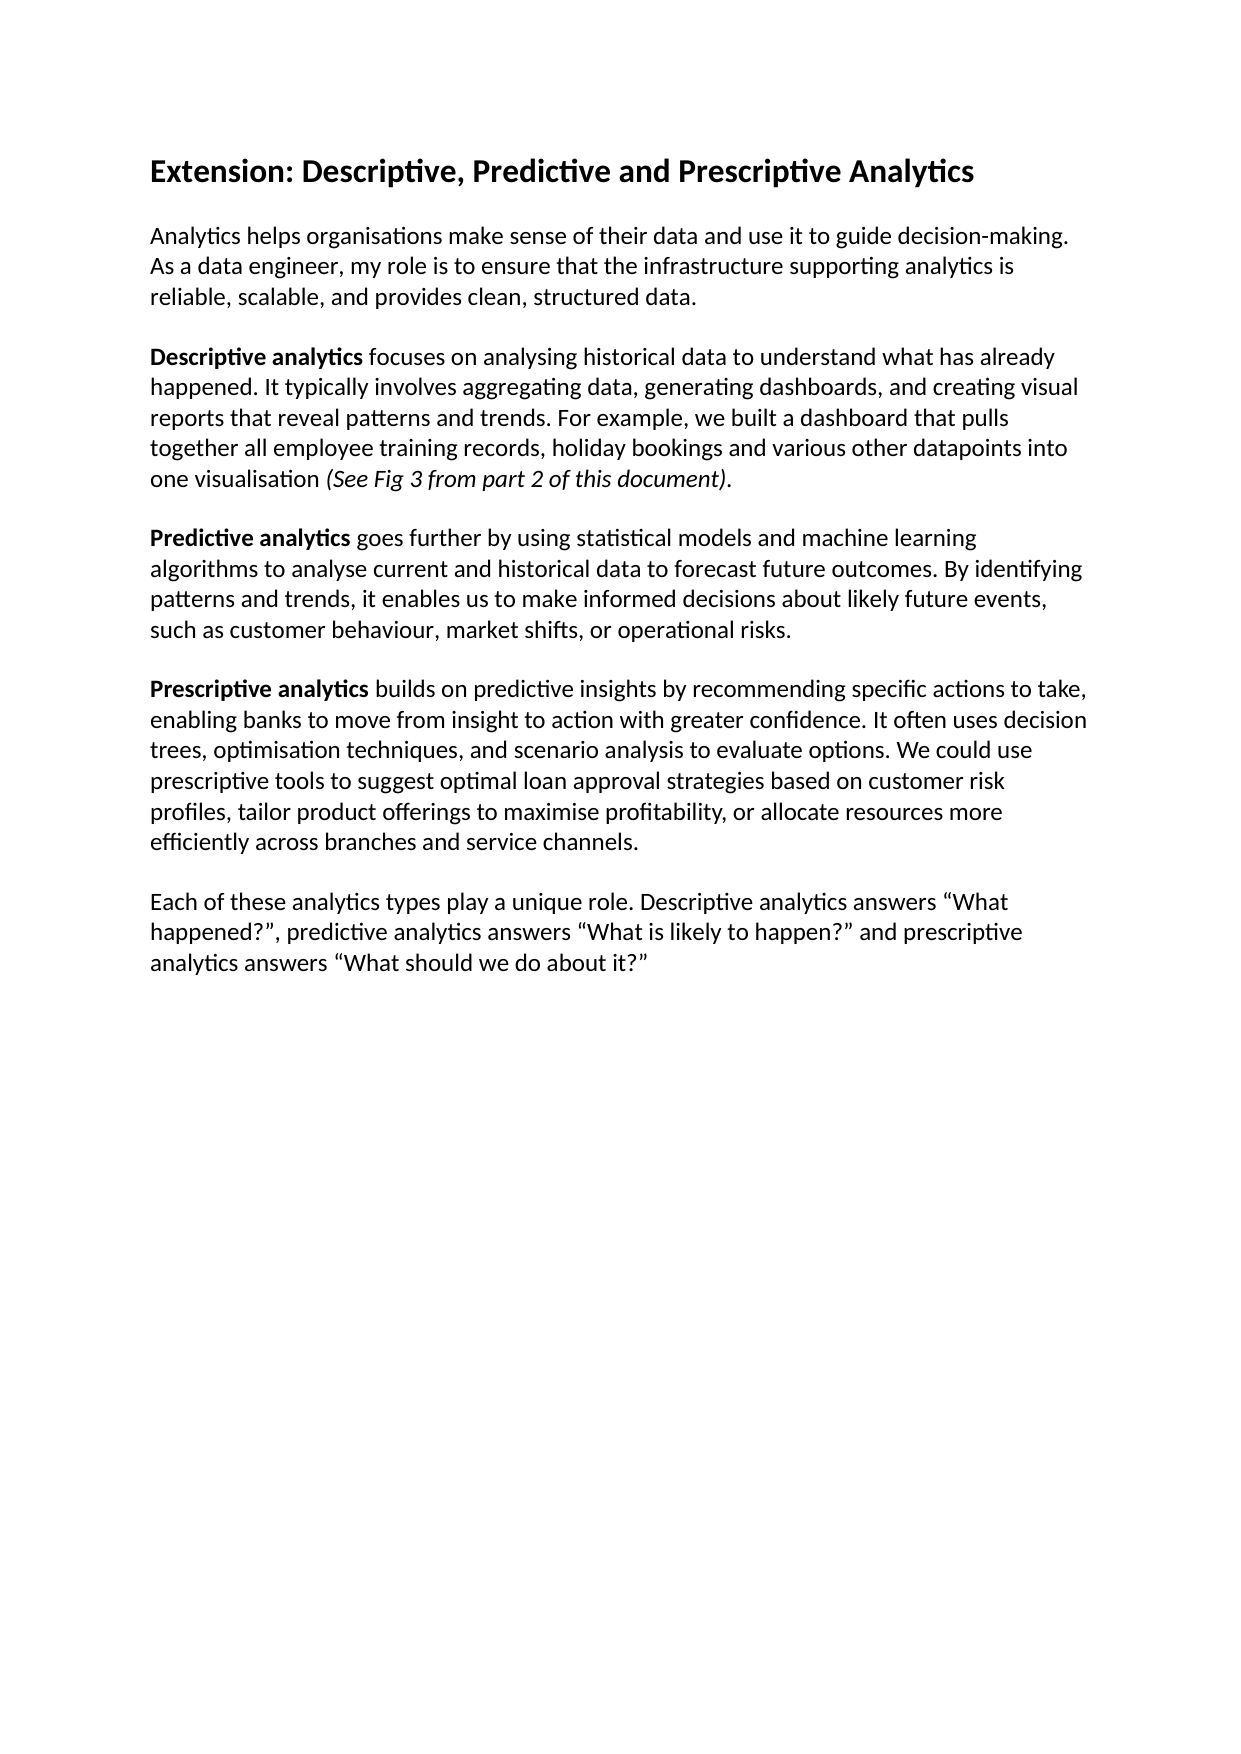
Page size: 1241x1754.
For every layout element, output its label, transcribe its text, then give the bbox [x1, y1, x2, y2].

text Predictive analytics goes further by using statistical models and machine learning algorithms to analyse current and historical data to forecast future outcomes. By identifying patterns and trends, it enables us to make informed decisions about likely future events, such as customer behaviour, market shifts, or operational risks. [150, 522, 1090, 644]
text Analytics helps organisations make sense of their data and use it to guide decision-making. As a data engineer, my role is to ensure that the infrastructure supporting analytics is reliable, scalable, and provides clean, structured data. [150, 220, 1090, 311]
text Descriptive analytics focuses on analysing historical data to understand what has already happened. It typically involves aggregating data, generating dashboards, and creating visual reports that reveal patterns and trends. For example, we built a dashboard that pulls together all employee training records, holiday bookings and various other datapoints into one visualisation (See Fig 3 from part 2 of this document). [150, 341, 1090, 493]
text Extension: Descriptive, Predictive and Prescriptive Analytics [150, 150, 1090, 191]
text Prescriptive analytics builds on predictive insights by recommending specific actions to take, enabling banks to move from insight to action with greater confidence. It often uses decision trees, optimisation techniques, and scenario analysis to evaluate options. We could use prescriptive tools to suggest optimal loan approval strategies based on customer risk profiles, tailor product offerings to maximise profitability, or allocate resources more efficiently across branches and service channels. [150, 674, 1090, 857]
text Each of these analytics types play a unique role. Descriptive analytics answers “What happened?”, predictive analytics answers “What is likely to happen?” and prescriptive analytics answers “What should we do about it?” [150, 886, 1090, 977]
